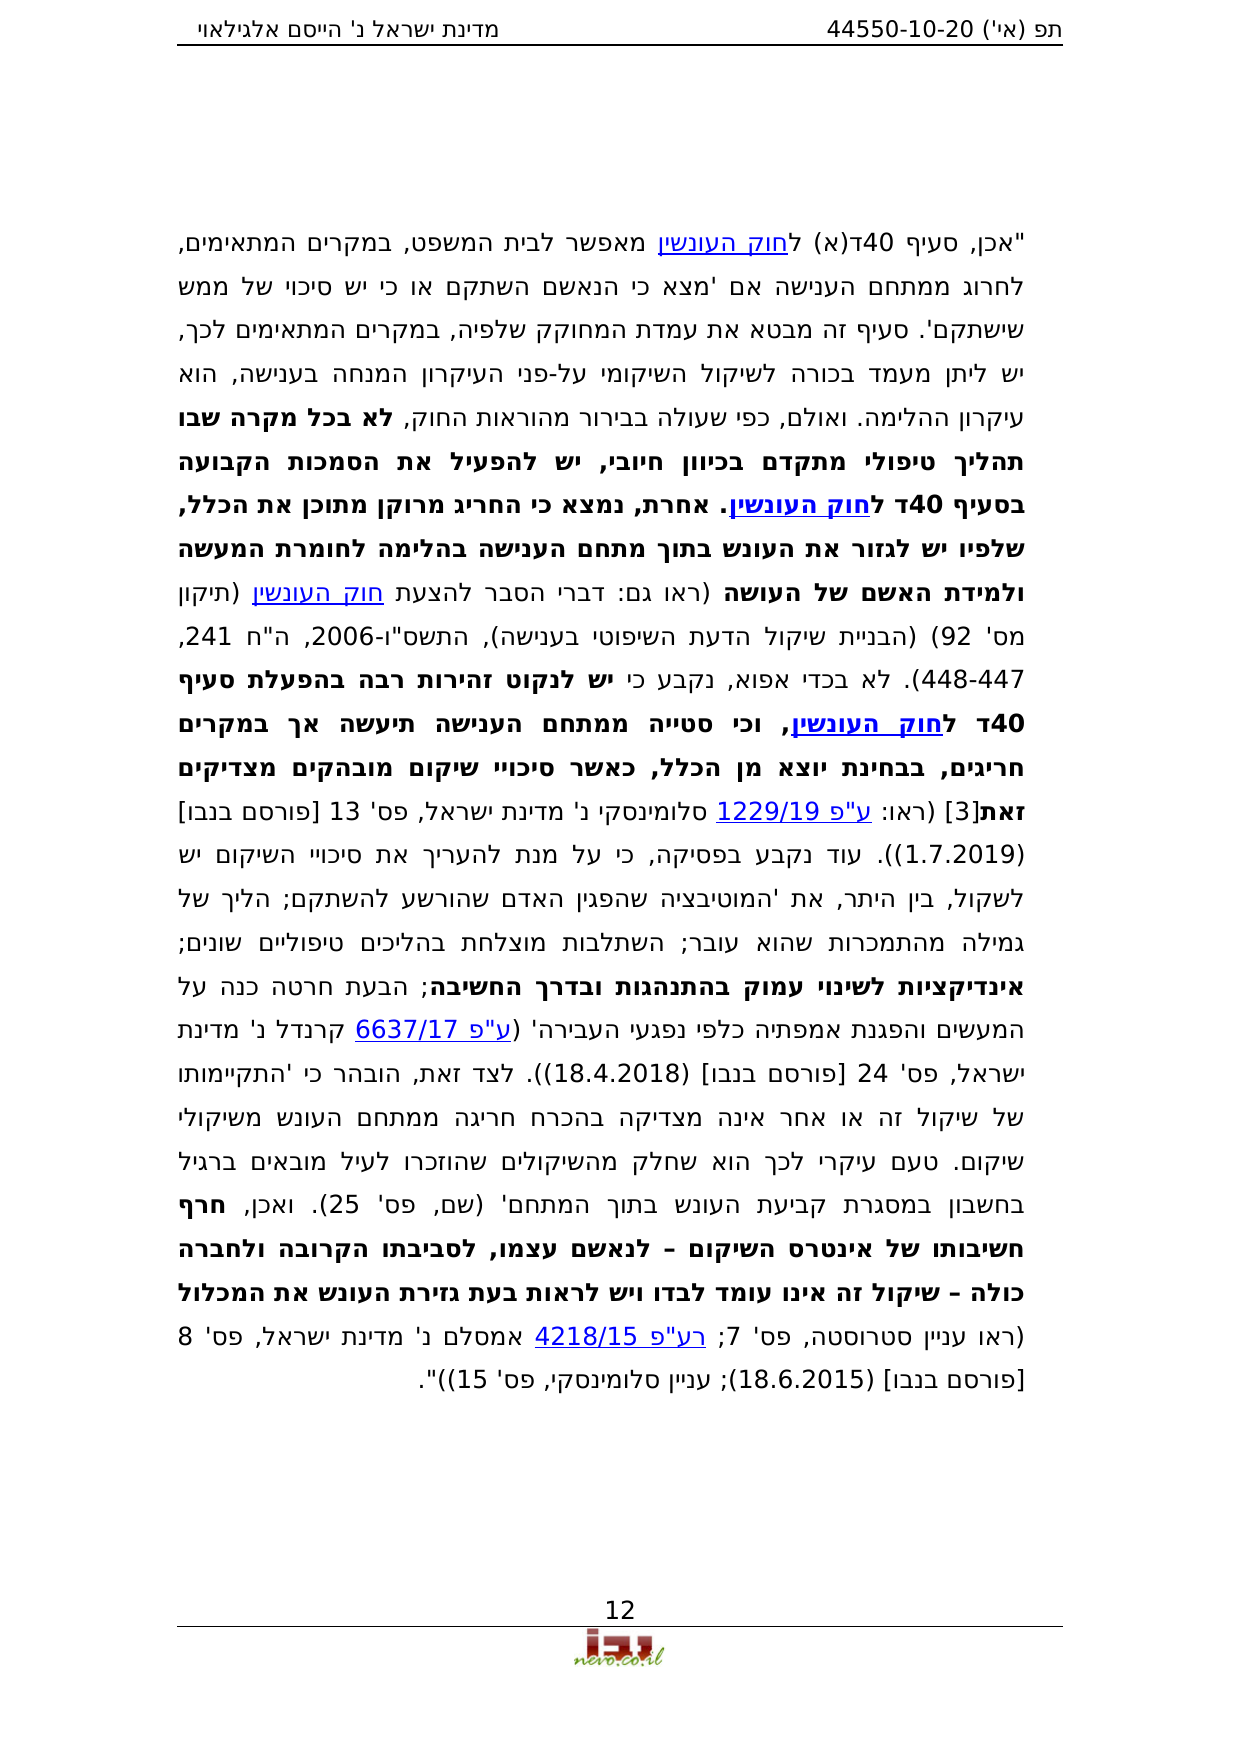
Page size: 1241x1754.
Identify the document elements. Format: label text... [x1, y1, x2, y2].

text "אכן, סעיף 40ד(א) לחוק העונשין מאפשר לבית המשפט, במקרים המתאימים, לחרוג ממתחם הענישה אם 'מצא כי הנאשם השתקם או כי יש סיכוי של ממש שישתקם'. סעיף זה מבטא את עמדת המחוקק שלפיה, במקרים המתאימים לכך, יש ליתן מעמד בכורה לשיקול השיקומי על-פני העיקרון המנחה בענישה, הוא עיקרון ההלימה. ואולם, כפי שעולה בבירור מהוראות החוק, לא בכל מקרה שבו תהליך טיפולי מתקדם בכיוון חיובי, יש להפעיל את הסמכות הקבועה בסעיף 40ד לחוק העונשין. אחרת, נמצא כי החריג מרוקן מתוכן את הכלל, שלפיו יש לגזור את העונש בתוך מתחם הענישה בהלימה לחומרת המעשה ולמידת האשם של העושה (ראו גם: דברי הסבר להצעת חוק העונשין (תיקון מס' 92) (הבניית שיקול הדעת השיפוטי בענישה), התשס"ו-2006, ה"ח 241, 448-447). לא בכדי אפוא, נקבע כי יש לנקוט זהירות רבה בהפעלת סעיף 40ד לחוק העונשין, וכי סטייה ממתחם הענישה תיעשה אך במקרים חריגים, בבחינת יוצא מן הכלל, כאשר סיכויי שיקום מובהקים מצדיקים זאת[3] (ראו: ע"פ 1229/19 סלומינסקי נ' מדינת ישראל, פס' 13 [פורסם בנבו] (1.7.2019)). עוד נקבע בפסיקה, כי על מנת להעריך את סיכויי השיקום יש לשקול, בין היתר, את 'המוטיבציה שהפגין האדם שהורשע להשתקם; הליך של גמילה מהתמכרות שהוא עובר; השתלבות מוצלחת בהליכים טיפוליים שונים; אינדיקציות לשינוי עמוק בהתנהגות ובדרך החשיבה; הבעת חרטה כנה על המעשים והפגנת אמפתיה כלפי נפגעי העבירה' (ע"פ 6637/17 קרנדל נ' מדינת ישראל, פס' 24 [פורסם בנבו] (18.4.2018)). לצד זאת, הובהר כי 'התקיימותו של שיקול זה או אחר אינה מצדיקה בהכרח חריגה ממתחם העונש משיקולי שיקום. טעם עיקרי לכך הוא שחלק מהשיקולים שהוזכרו לעיל מובאים ברגיל בחשבון במסגרת קביעת העונש בתוך המתחם' (שם, פס' 25). ואכן, חרף חשיבותו של אינטרס השיקום – לנאשם עצמו, לסביבתו הקרובה ולחברה כולה – שיקול זה אינו עומד לבדו ויש לראות בעת גזירת העונש את המכלול (ראו עניין סטרוסטה, פס' 7; רע"פ 4218/15 אמסלם נ' מדינת ישראל, פס' 8 [פורסם בנבו] (18.6.2015); עניין סלומינסקי, פס' 15))". [177, 228, 1026, 1395]
picture [574, 1628, 666, 1667]
